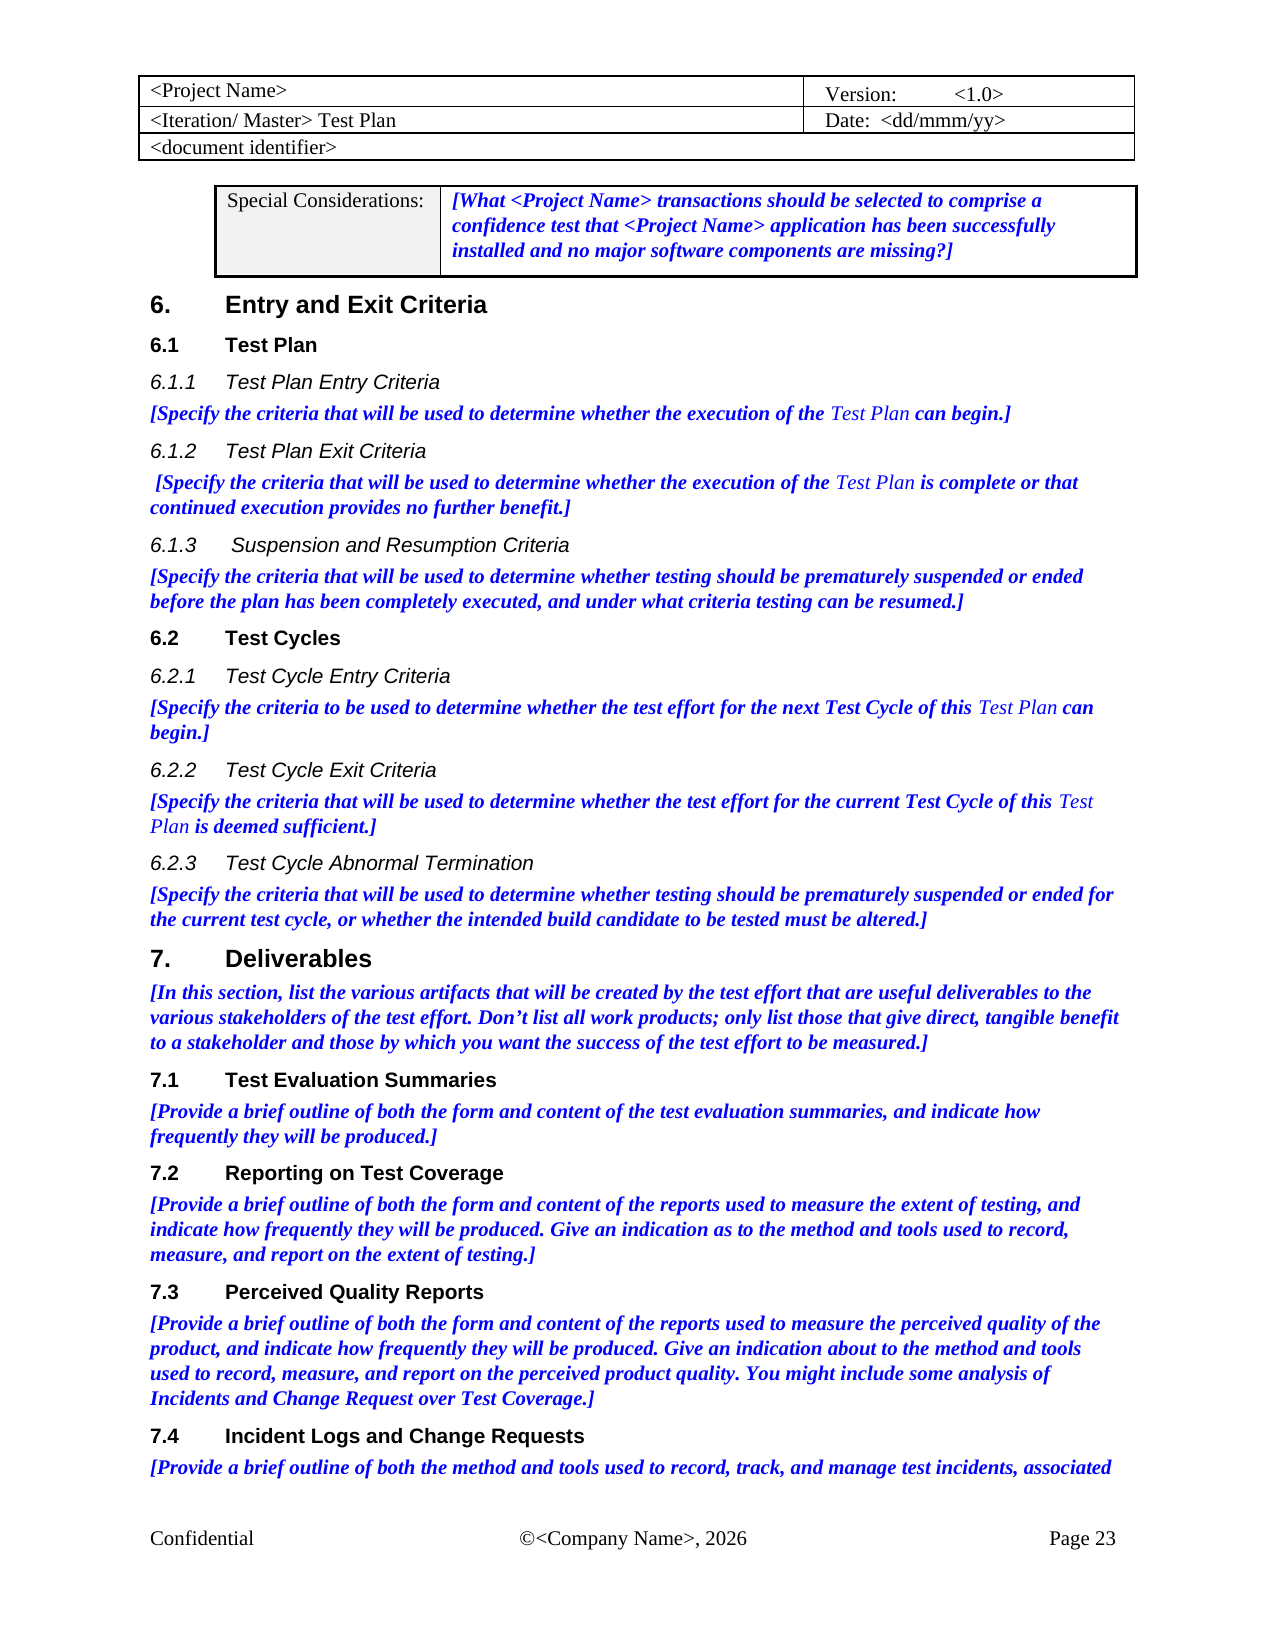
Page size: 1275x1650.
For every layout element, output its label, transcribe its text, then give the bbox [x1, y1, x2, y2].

text [In this section, list the various artifacts that will be created by the test effort that are useful deliverables to the various stakeholders of the test effort. Don’t list all work products; only list those that give direct, tangible benefit to a stakeholder and those by which you want the success of the test effort to be measured.] [150, 979, 1125, 1054]
subtitle Suspension and Resumption Criteria [150, 531, 1125, 556]
subtitle Test Cycle Exit Criteria [150, 756, 1125, 781]
subtitle Test Evaluation Summaries [150, 1066, 1125, 1091]
table_cell [What transactions should be selected to comprise a confidence test that application has been successfully installed and no major software components are missing?] [441, 187, 1135, 274]
subtitle Deliverables [150, 944, 1125, 973]
text [Specify the criteria that will be used to determine whether testing should be prematurely suspended or ended for the current test cycle, or whether the intended build candidate to be tested must be altered.] [150, 881, 1125, 931]
table_cell Special Considerations: [217, 187, 440, 274]
text [Provide a brief outline of both the form and content of the test evaluation summaries, and indicate how frequently they will be produced.] [150, 1098, 1125, 1148]
text [Provide a brief outline of both the form and content of the reports used to measure the perceived quality of the product, and indicate how frequently they will be produced. Give an indication about to the method and tools used to record, measure, and report on the perceived product quality. You might include some analysis of Incidents and Change Request over Test Coverage.] [150, 1310, 1125, 1410]
subtitle Entry and Exit Criteria [150, 290, 1125, 319]
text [150, 1454, 1125, 1479]
text [Specify the criteria that will be used to determine whether the test effort for the current Test Cycle of this Test Plan is deemed sufficient.] [150, 788, 1125, 838]
subtitle Test Plan Exit Criteria [150, 438, 1125, 463]
subtitle Test Cycle Entry Criteria [150, 663, 1125, 688]
subtitle Test Plan [150, 331, 1125, 356]
subtitle Reporting on Test Coverage [150, 1160, 1125, 1185]
text [Specify the criteria that will be used to determine whether testing should be prematurely suspended or ended before the plan has been completely executed, and under what criteria testing can be resumed.] [150, 563, 1125, 613]
text [Specify the criteria to be used to determine whether the test effort for the next Test Cycle of this Test Plan can begin.] [150, 694, 1125, 744]
subtitle Test Plan Entry Criteria [150, 369, 1125, 394]
subtitle Test Cycles [150, 625, 1125, 650]
subtitle Incident Logs and Change Requests [150, 1423, 1125, 1448]
text [Provide a brief outline of both the form and content of the reports used to measure the extent of testing, and indicate how frequently they will be produced. Give an indication as to the method and tools used to record, measure, and report on the extent of testing.] [150, 1191, 1125, 1266]
subtitle Perceived Quality Reports [150, 1279, 1125, 1304]
subtitle Test Cycle Abnormal Termination [150, 850, 1125, 875]
text [Specify the criteria that will be used to determine whether the execution of the Test Plan is complete or that continued execution provides no further benefit.] [150, 469, 1125, 519]
text [Specify the criteria that will be used to determine whether the execution of the Test Plan can begin.] [150, 400, 1125, 425]
